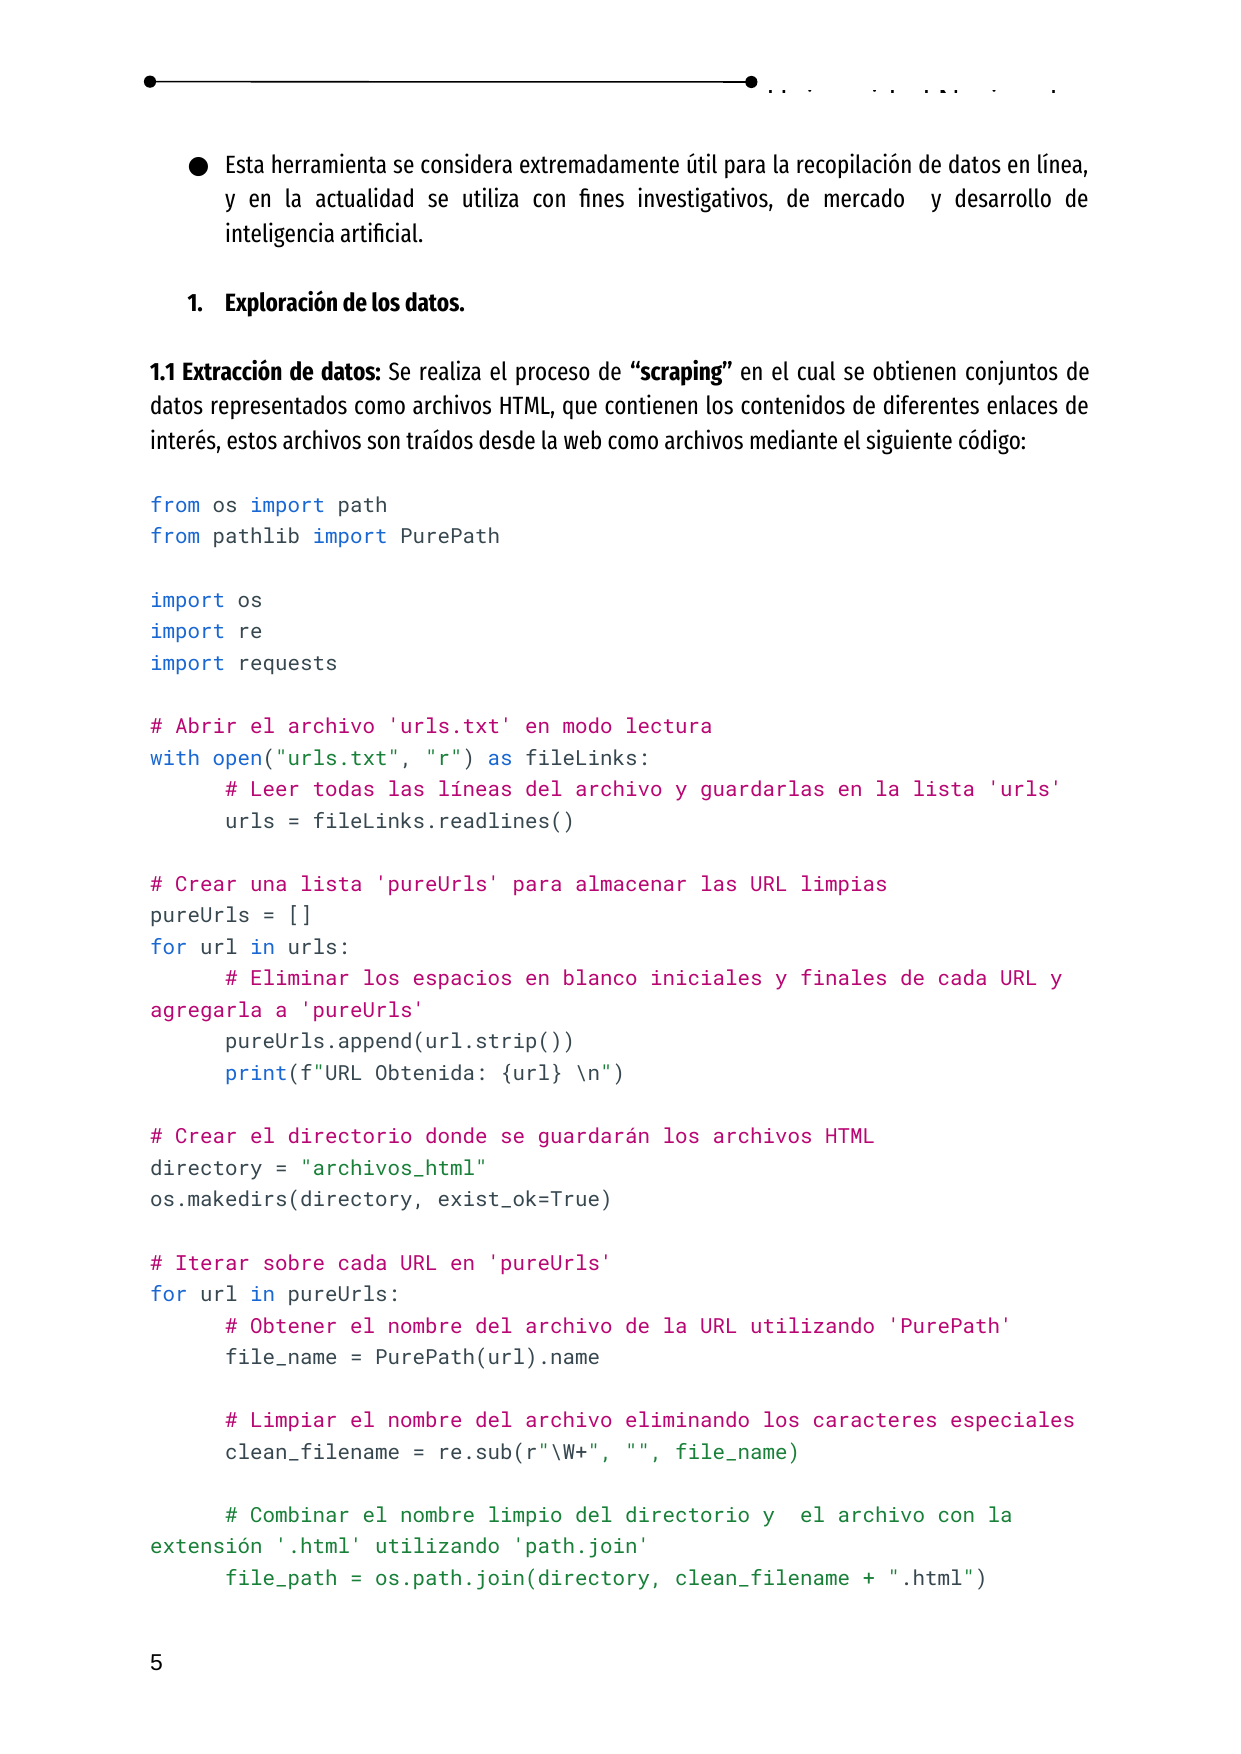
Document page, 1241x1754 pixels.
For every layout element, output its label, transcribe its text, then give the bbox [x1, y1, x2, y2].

text for url in pureUrls: [150, 1279, 1090, 1307]
text pureUrls = [] [150, 901, 1090, 928]
text import requests [150, 648, 1090, 676]
text # Eliminar los espacios en blanco iniciales y finales de cada URL y agregarla a 'pureUrls' [150, 964, 1090, 1023]
text # Limpiar el nombre del archivo eliminando los caracteres especiales [150, 1406, 1090, 1433]
text for url in urls: [150, 932, 1090, 960]
list Esta herramienta se considera extremadamente útil para la recopilación de datos en línea, y en la actualidad se utiliza con fines investigativos, de mercado y desarrollo de inteligencia artificial. [187, 150, 1090, 249]
text clean_filename = re.sub(r"\W+", "", file_name) [150, 1437, 1090, 1465]
text file_path = os.path.join(directory, clean_filename + ".html") [150, 1564, 1090, 1591]
text import re [150, 617, 1090, 644]
text os.makedirs(directory, exist_ok=True) [150, 1185, 1090, 1212]
text # Combinar el nombre limpio del directorio y el archivo con la extensión '.html' utilizando 'path.join' [150, 1501, 1090, 1559]
text import os [150, 585, 1090, 613]
text # Iterar sobre cada URL en 'pureUrls' [150, 1248, 1090, 1276]
list Exploración de los datos. [187, 288, 1090, 318]
text # Crear una lista 'pureUrls' para almacenar las URL limpias [150, 869, 1090, 897]
text urls = fileLinks.readlines() [150, 806, 1090, 834]
text # Obtener el nombre del archivo de la URL utilizando 'PurePath' [150, 1311, 1090, 1339]
text # Abrir el archivo 'urls.txt' en modo lectura [150, 711, 1090, 739]
text from os import path [150, 491, 1090, 518]
text 1.1 Extracción de datos: Se realiza el proceso de “scraping” en el cual se obtienen conjuntos de datos representados como archivos HTML, que contienen los contenidos de diferentes enlaces de interés, estos archivos son traídos desde la web como archivos mediante el siguiente código: [150, 357, 1090, 456]
text print(f"URL Obtenida: {url} \n") [150, 1059, 1090, 1086]
text directory = "archivos_html" [150, 1153, 1090, 1181]
text # Crear el directorio donde se guardarán los archivos HTML [150, 1122, 1090, 1149]
text pureUrls.append(url.strip()) [150, 1027, 1090, 1054]
text from pathlib import PurePath [150, 522, 1090, 549]
text # Leer todas las líneas del archivo y guardarlas en la lista 'urls' [150, 774, 1090, 802]
text with open("urls.txt", "r") as fileLinks: [150, 743, 1090, 771]
text file_name = PurePath(url).name [150, 1343, 1090, 1370]
